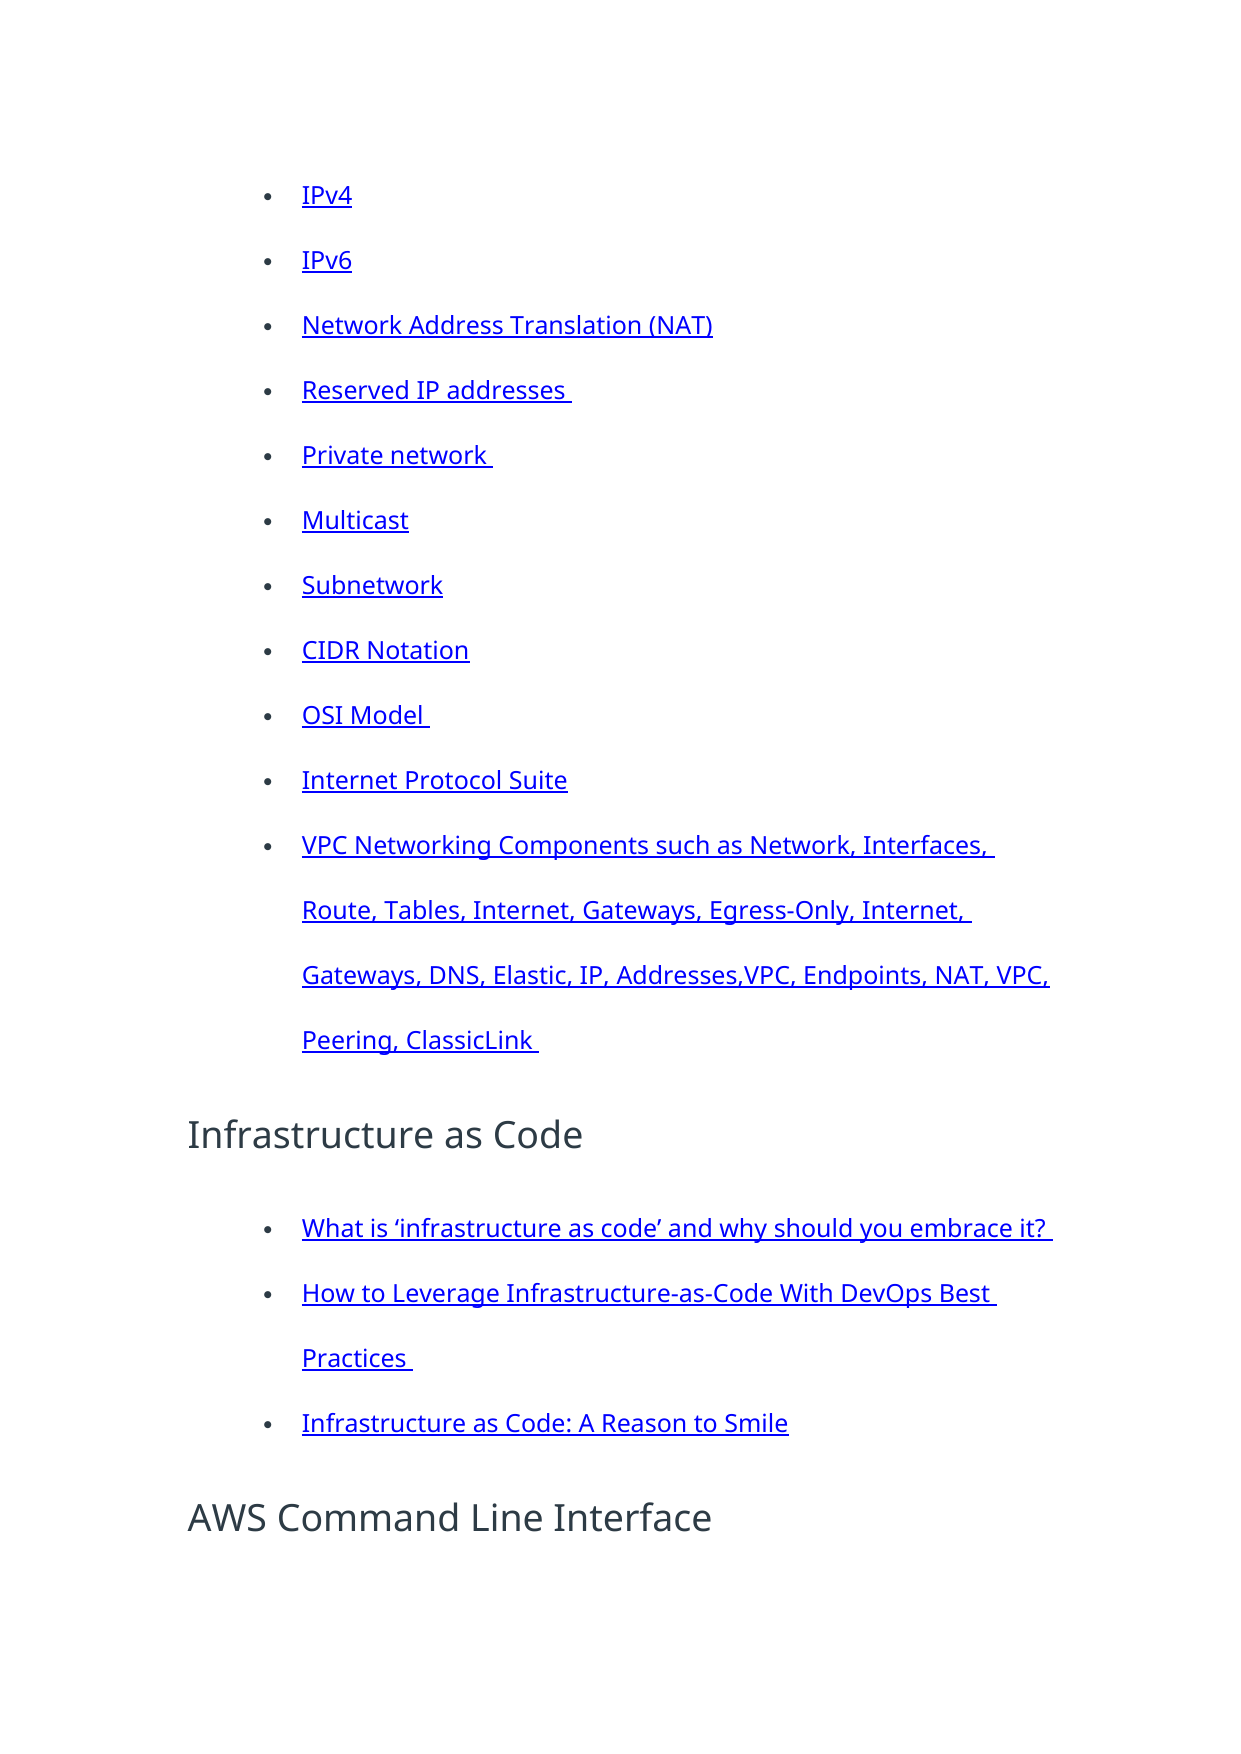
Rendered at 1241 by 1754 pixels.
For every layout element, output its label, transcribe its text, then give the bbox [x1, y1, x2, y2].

list Subnetwork [264, 552, 1053, 617]
text Infrastructure as Code [187, 1101, 1053, 1166]
list Reserved IP addresses [264, 357, 1053, 422]
list CIDR Notation [264, 617, 1053, 682]
list What is ‘infrastructure as code’ and why should you embrace it? [264, 1195, 1053, 1260]
list IPv6 [264, 227, 1053, 292]
list OSI Model [264, 682, 1053, 747]
list Multicast [264, 487, 1053, 552]
list Private network [264, 422, 1053, 487]
list VPC Networking Components such as Network, Interfaces, Route, Tables, Internet, Gateways, Egress-Only, Internet, Gateways, DNS, Elastic, IP, Addresses,VPC, Endpoints, NAT, VPC, Peering, ClassicLink [264, 812, 1053, 1072]
text AWS Command Line Interface [187, 1484, 1053, 1549]
list Infrastructure as Code: A Reason to Smile [264, 1390, 1053, 1455]
list Network Address Translation (NAT) [264, 292, 1053, 357]
list IPv4 [264, 162, 1053, 227]
list Internet Protocol Suite [264, 747, 1053, 812]
list How to Leverage Infrastructure-as-Code With DevOps Best Practices [264, 1260, 1053, 1390]
